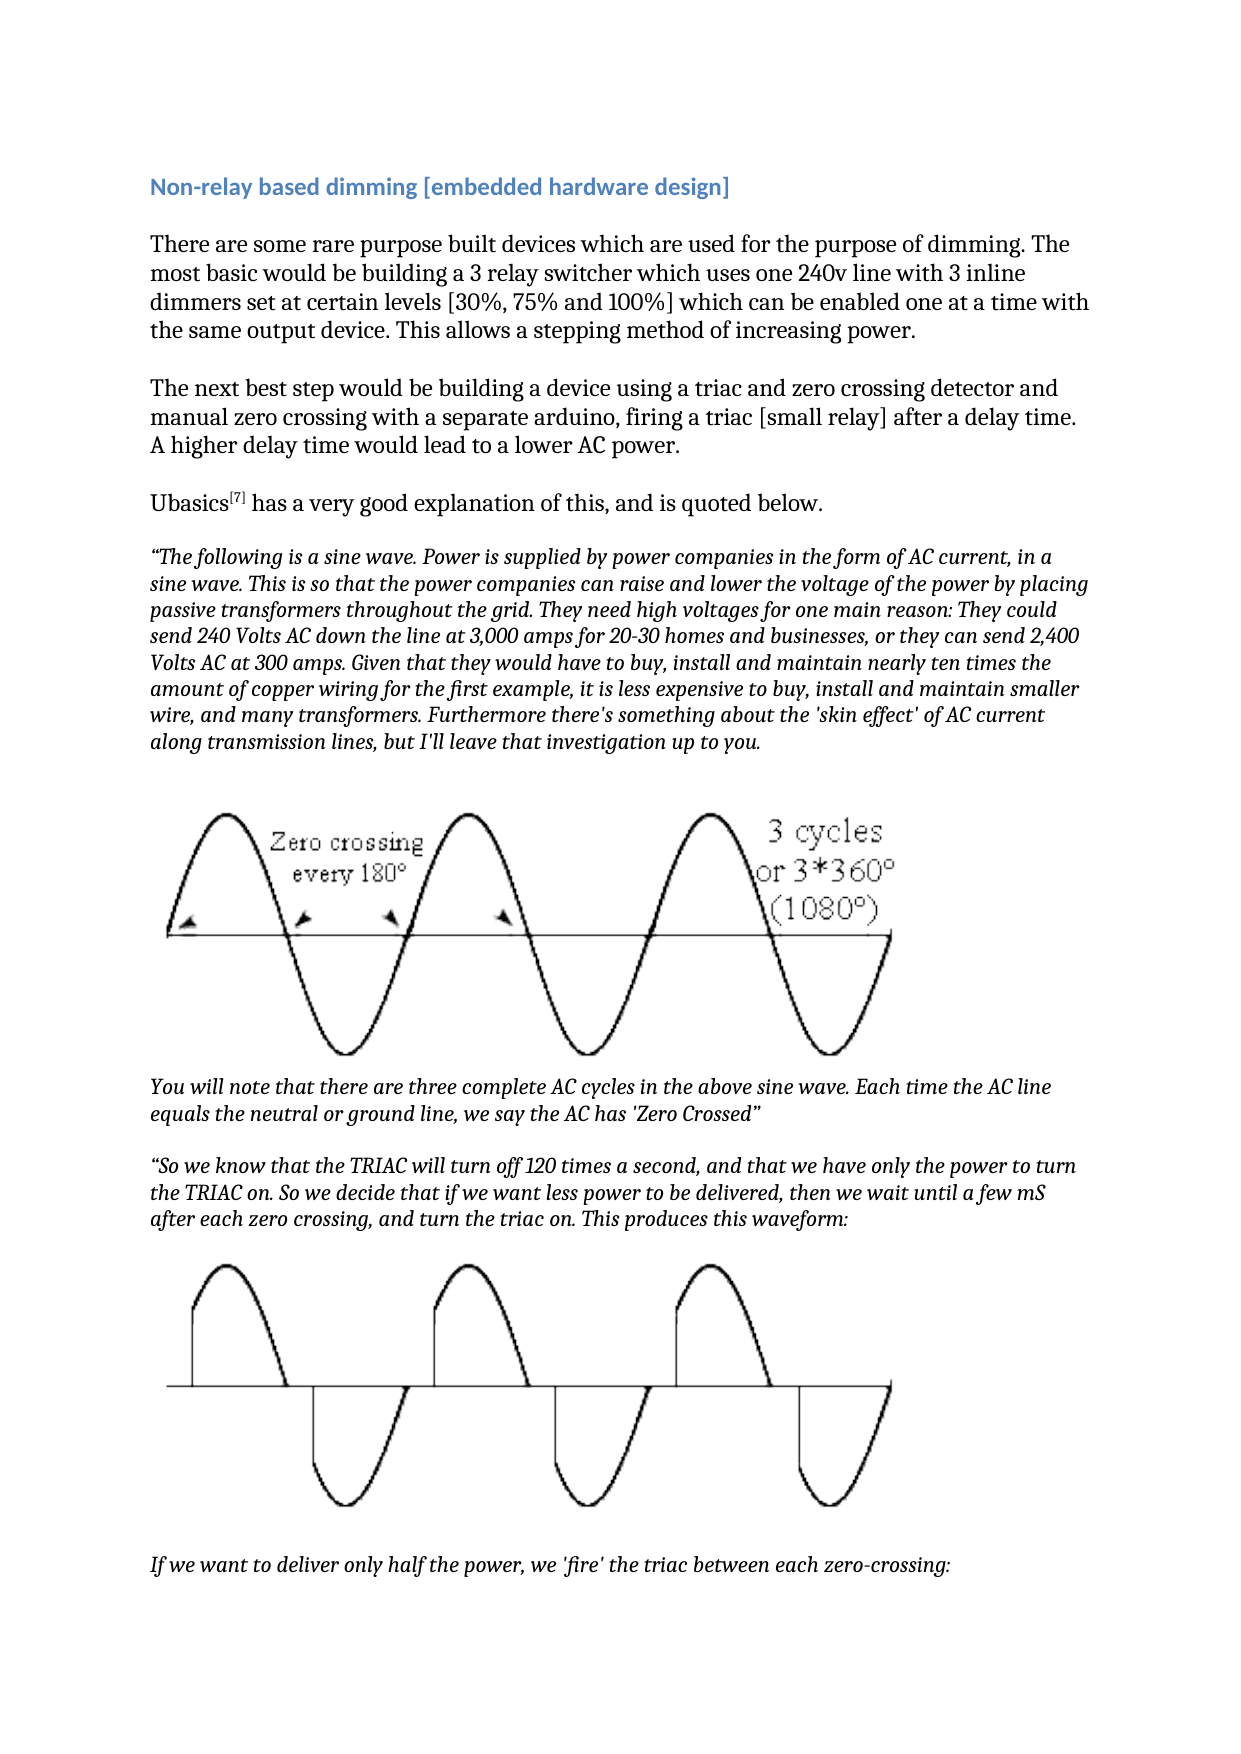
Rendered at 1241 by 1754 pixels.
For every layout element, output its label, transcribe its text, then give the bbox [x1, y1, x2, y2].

subtitle Non-relay based dimming [embedded hardware design] [150, 171, 1090, 201]
text If we want to deliver only half the power, we 'fire' the triac between each zero-crossing: [150, 1552, 1090, 1578]
text “The following is a sine wave. Power is supplied by power companies in the form of AC current, in a sine wave. This is so that the power companies can raise and lower the voltage of the power by placing passive transformers throughout the grid. They need high voltages for one main reason: They could send 240 Volts AC down the line at 3,000 amps for 20-30 homes and businesses, or they can send 2,400 Volts AC at 300 amps. Given that they would have to buy, install and maintain nearly ten times the amount of copper wiring for the first example, it is less expensive to buy, install and maintain smaller wire, and many transformers. Furthermore there's something about the 'skin effect' of AC current along transmission lines, but I'll leave that investigation up to you. [150, 544, 1090, 755]
picture [150, 1258, 901, 1526]
text Ubasics[7] has a very good explanation of this, and is quoted below. [150, 489, 1090, 518]
text You will note that there are three complete AC cycles in the above sine wave. Each time the AC line equals the neutral or ground line, we say the AC has 'Zero Crossed” [150, 1074, 1090, 1127]
text There are some rare purpose built devices which are used for the purpose of dimming. The most basic would be building a 3 relay switcher which uses one 240v line with 3 inline dimmers set at certain levels [30%, 75% and 100%] which can be enabled one at a time with the same output device. This allows a stepping method of increasing power. [150, 230, 1090, 345]
picture [150, 807, 901, 1075]
text The next best step would be building a device using a triac and zero crossing detector and manual zero crossing with a separate arduino, firing a triac [small relay] after a delay time. A higher delay time would lead to a lower AC power. [150, 374, 1090, 460]
